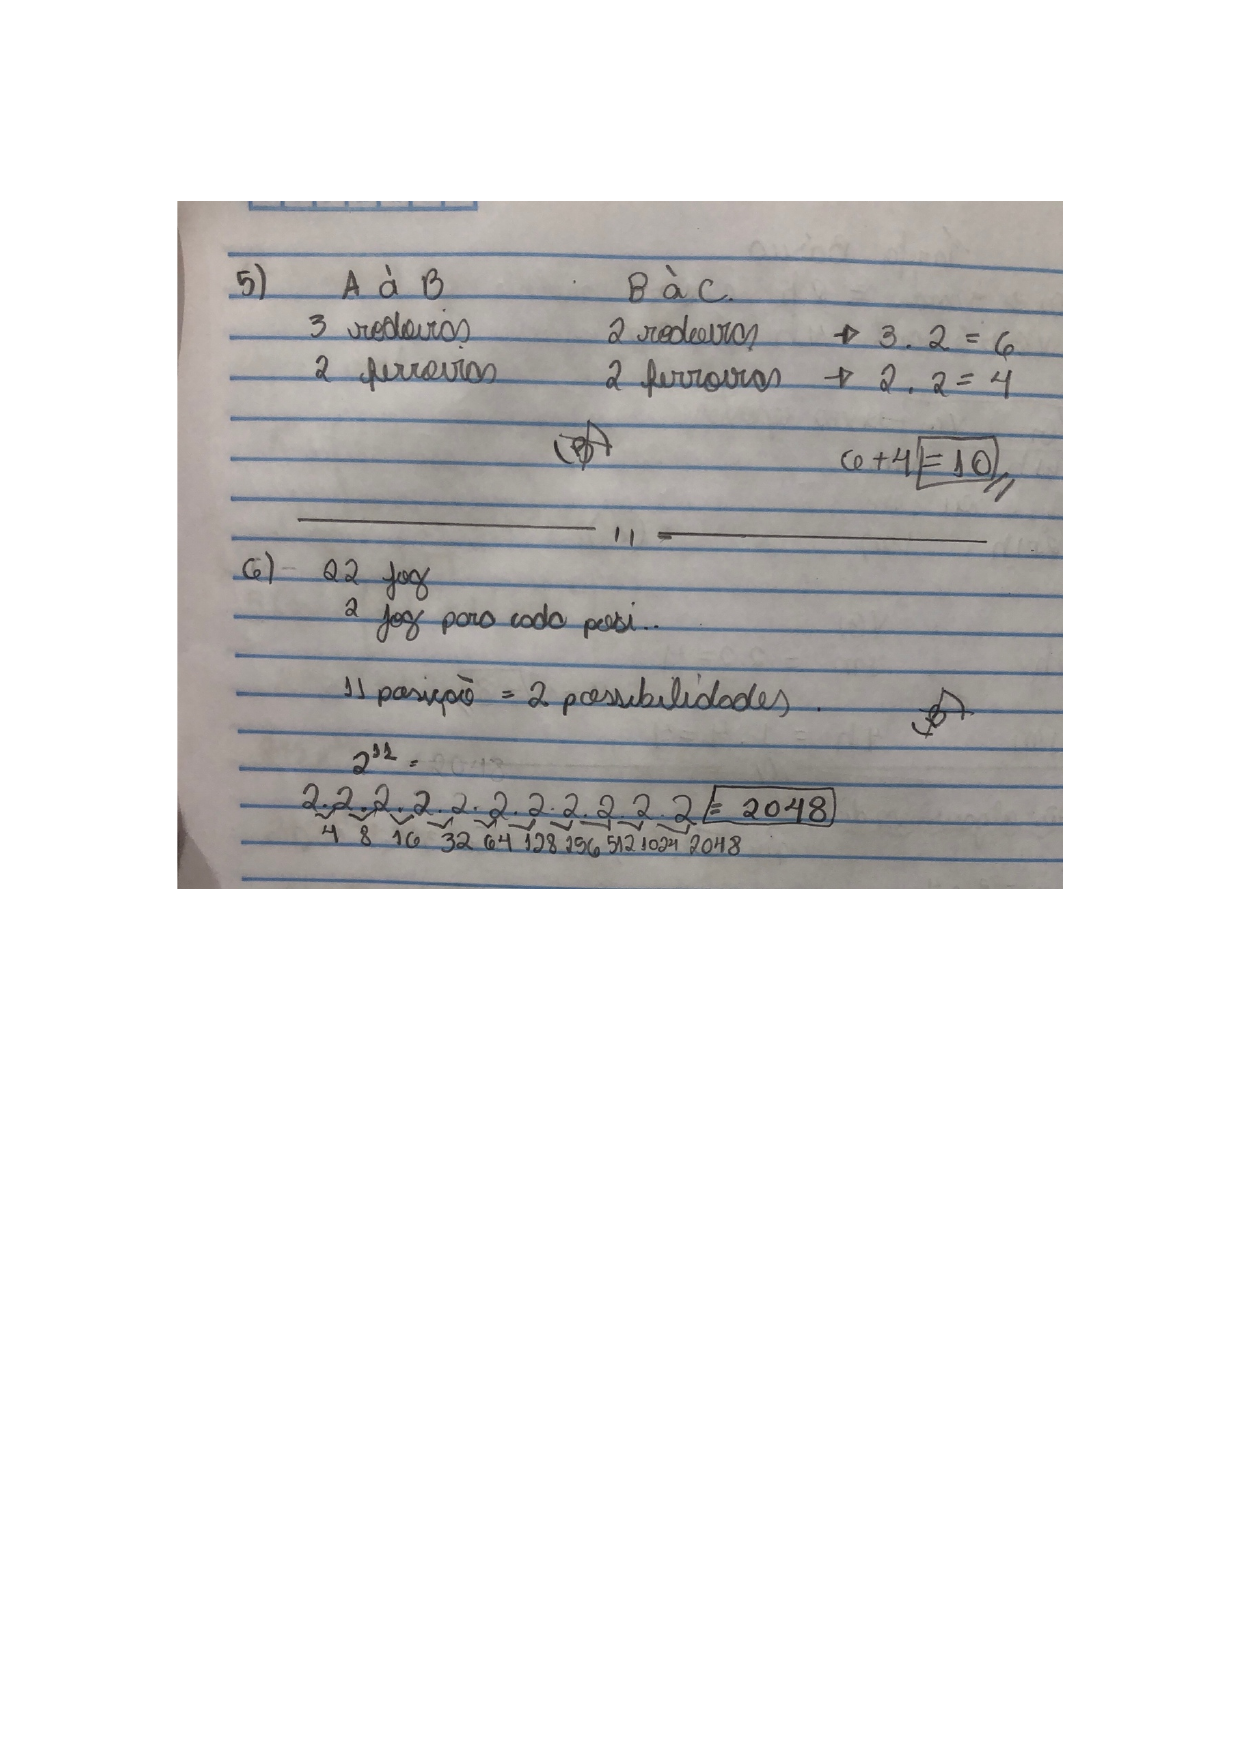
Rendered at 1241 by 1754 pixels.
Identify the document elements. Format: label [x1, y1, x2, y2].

picture [177, 201, 1063, 889]
